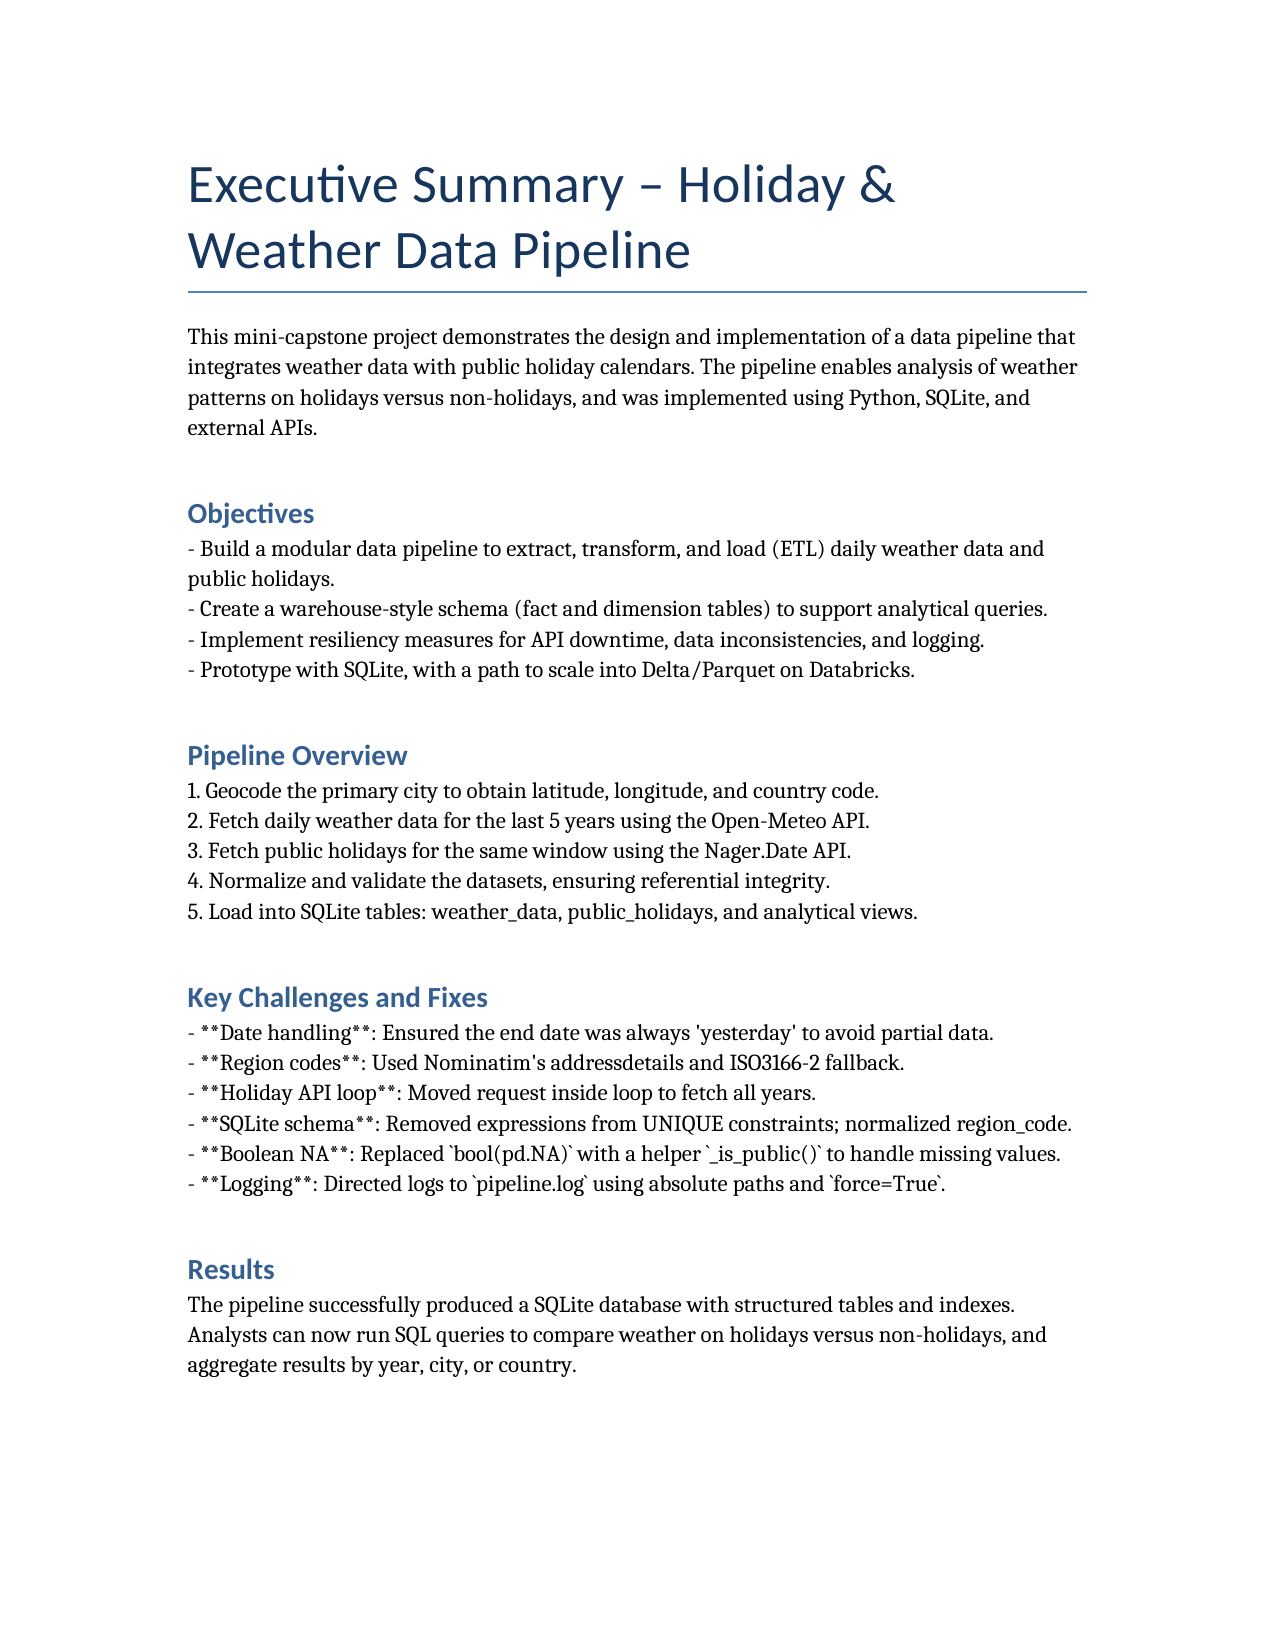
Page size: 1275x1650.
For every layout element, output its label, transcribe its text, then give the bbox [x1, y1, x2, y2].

subtitle Results [187, 1251, 1087, 1287]
title Executive Summary – Holiday & Weather Data Pipeline [187, 150, 1087, 293]
subtitle Pipeline Overview [187, 737, 1087, 772]
text This mini-capstone project demonstrates the design and implementation of a data pipeline that integrates weather data with public holiday calendars. The pipeline enables analysis of weather patterns on holidays versus non-holidays, and was implemented using Python, SQLite, and external APIs. [187, 324, 1087, 441]
text 1. Geocode the primary city to obtain latitude, longitude, and country code. 2. Fetch daily weather data for the last 5 years using the Open-Meteo API. 3. Fetch public holidays for the same window using the Nager.Date API. 4. Normalize and validate the datasets, ensuring referential integrity. 5. Load into SQLite tables: weather_data, public_holidays, and analytical views. [187, 778, 1087, 925]
subtitle Objectives [187, 495, 1087, 530]
subtitle Key Challenges and Fixes [187, 979, 1087, 1014]
text - **Date handling**: Ensured the end date was always 'yesterday' to avoid partial data. - **Region codes**: Used Nominatim's addressdetails and ISO3166-2 fallback. - **Holiday API loop**: Moved request inside loop to fetch all years. - **SQLite schema**: Removed expressions from UNIQUE constraints; normalized region_code. - **Boolean NA**: Replaced `bool(pd.NA)` with a helper `_is_public()` to handle missing values. - **Logging**: Directed logs to `pipeline.log` using absolute paths and `force=True`. [187, 1020, 1087, 1197]
text The pipeline successfully produced a SQLite database with structured tables and indexes. Analysts can now run SQL queries to compare weather on holidays versus non-holidays, and aggregate results by year, city, or country. [187, 1292, 1087, 1379]
text - Build a modular data pipeline to extract, transform, and load (ETL) daily weather data and public holidays. - Create a warehouse-style schema (fact and dimension tables) to support analytical queries. - Implement resiliency measures for API downtime, data inconsistencies, and logging. - Prototype with SQLite, with a path to scale into Delta/Parquet on Databricks. [187, 536, 1087, 683]
